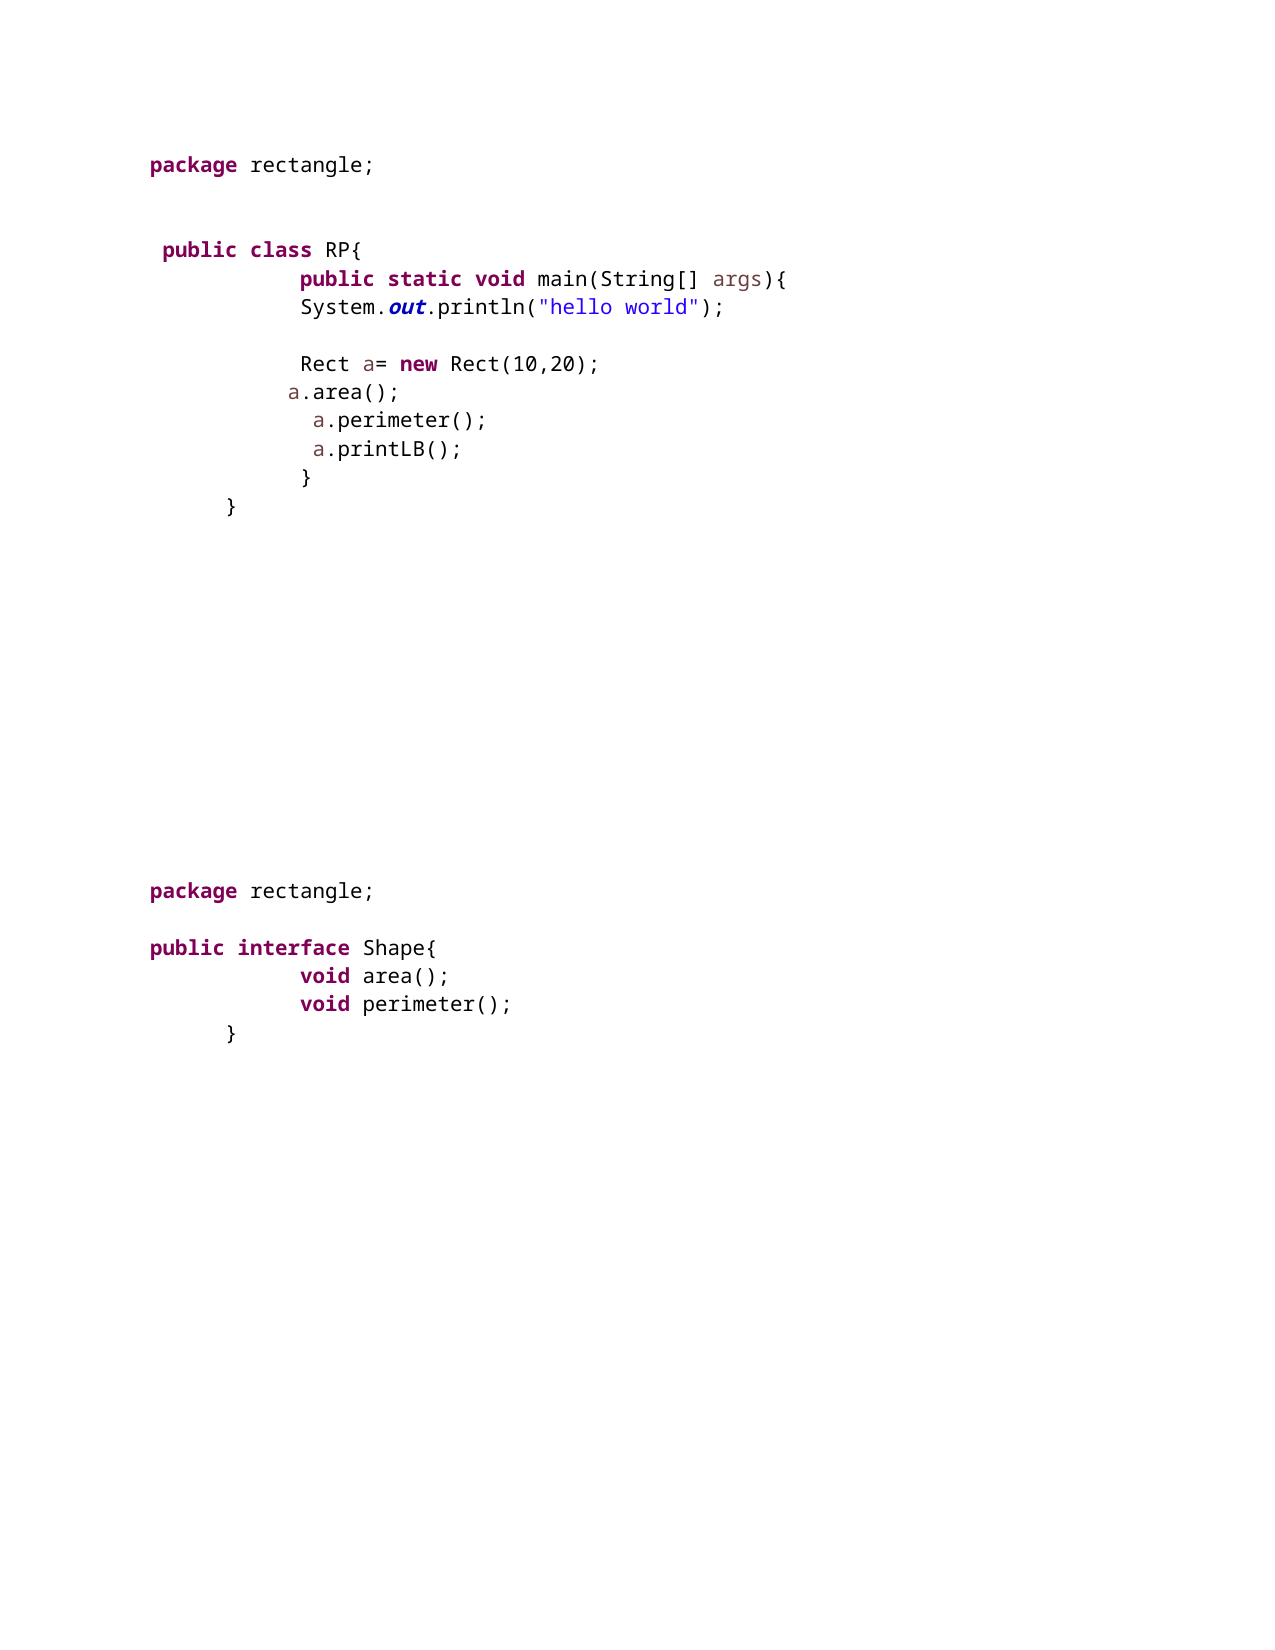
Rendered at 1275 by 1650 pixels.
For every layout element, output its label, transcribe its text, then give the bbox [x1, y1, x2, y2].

text a.perimeter(); [150, 406, 1125, 434]
text public static void main(String[] args){ [150, 264, 1125, 292]
text } [150, 1018, 1125, 1046]
text a.printLB(); [150, 434, 1125, 462]
text public interface Shape{ [150, 933, 1125, 961]
text System.out.println("hello world"); [150, 292, 1125, 321]
text } [150, 462, 1125, 491]
text package rectangle; [150, 150, 1125, 178]
text public class RP{ [150, 235, 1125, 264]
text package rectangle; [150, 876, 1125, 904]
text void area(); [150, 961, 1125, 989]
text Rect a= new Rect(10,20); [150, 349, 1125, 377]
text } [150, 491, 1125, 519]
text void perimeter(); [150, 989, 1125, 1018]
text a.area(); [150, 377, 1125, 406]
